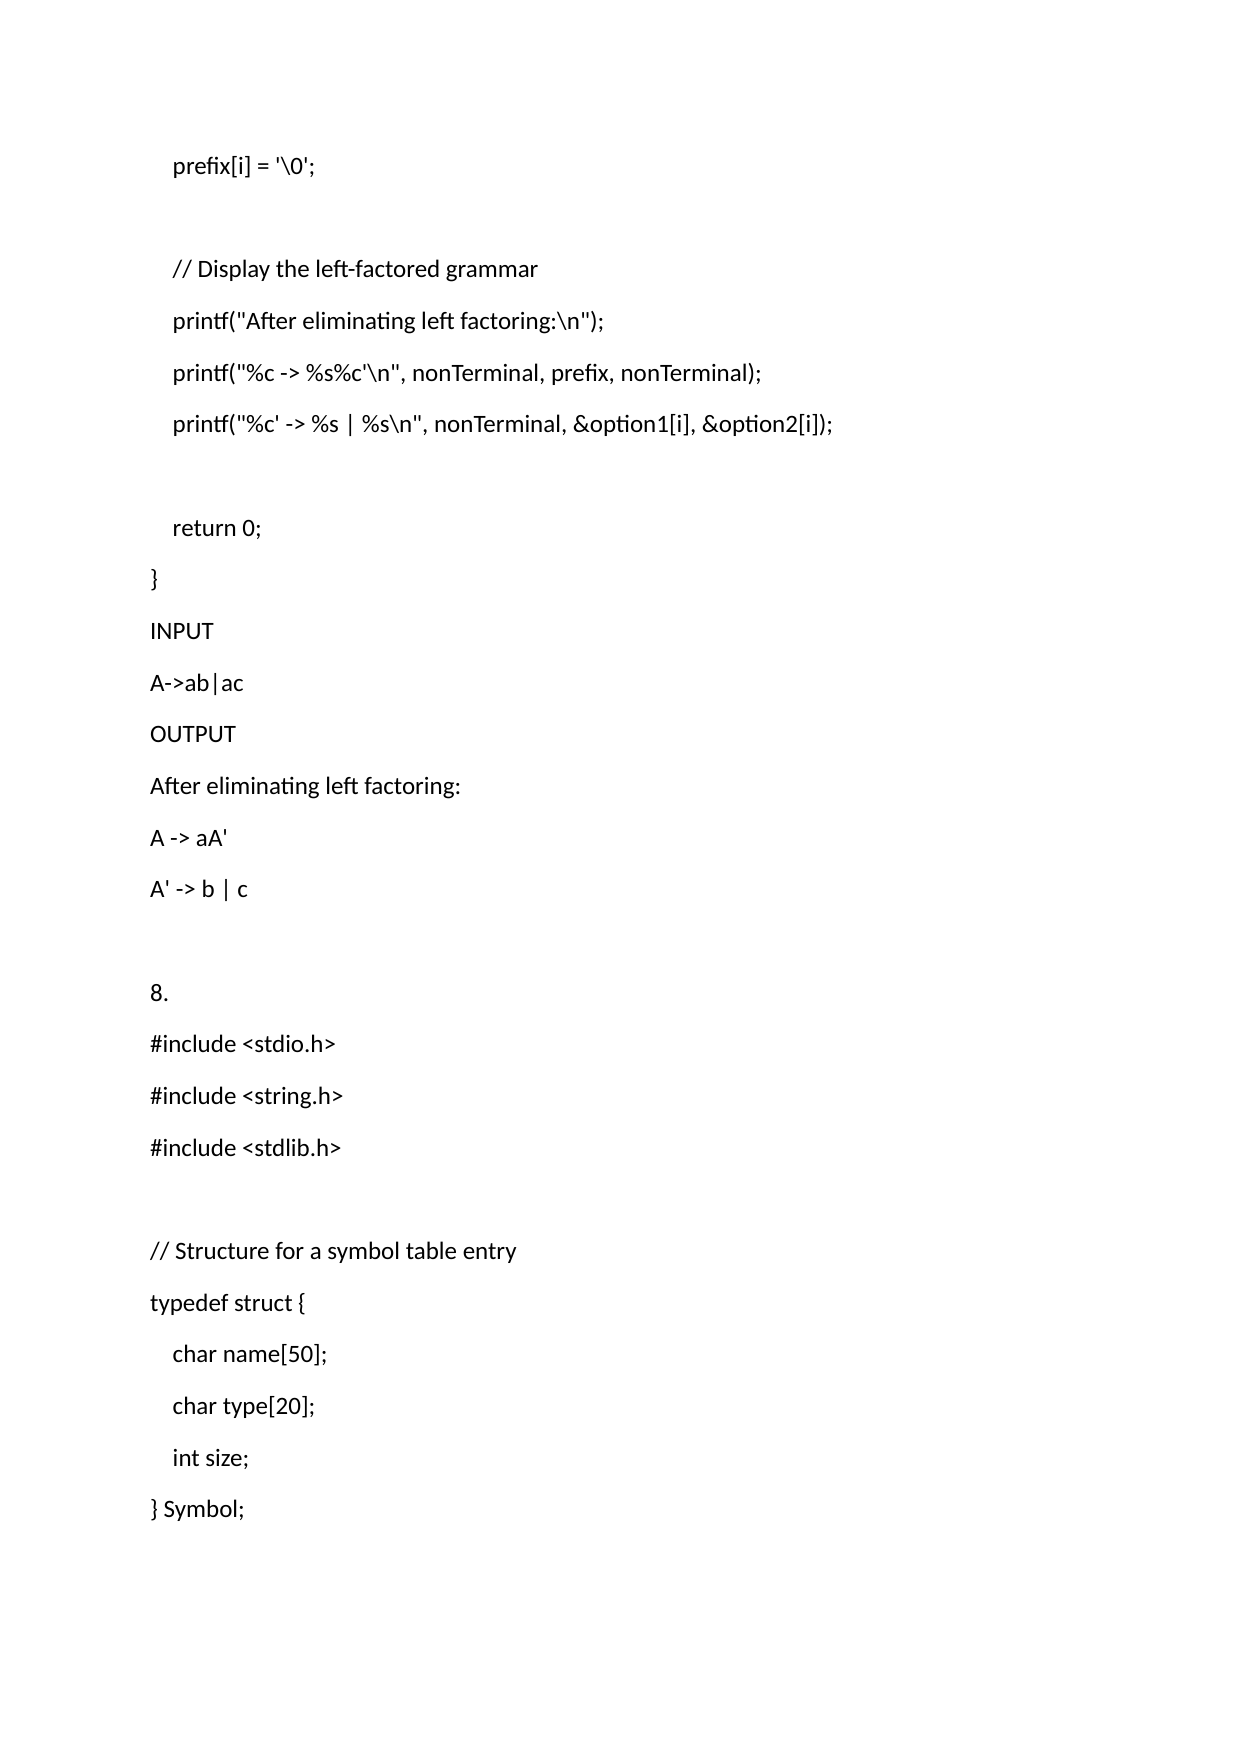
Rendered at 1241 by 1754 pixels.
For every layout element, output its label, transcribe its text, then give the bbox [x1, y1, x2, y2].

text printf("%c' -> %s | %s\n", nonTerminal, &option1[i], &option2[i]); [150, 408, 1090, 439]
text After eliminating left factoring: [150, 770, 1090, 801]
text return 0; [150, 512, 1090, 542]
text } [150, 563, 1090, 594]
text char type[20]; [150, 1390, 1090, 1421]
text OUTPUT [150, 718, 1090, 749]
text A' -> b | c [150, 873, 1090, 904]
text A->ab|ac [150, 667, 1090, 697]
text #include <string.h> [150, 1080, 1090, 1111]
text printf("%c -> %s%c'\n", nonTerminal, prefix, nonTerminal); [150, 357, 1090, 387]
text 8. [150, 977, 1090, 1007]
text } Symbol; [150, 1493, 1090, 1524]
text #include <stdlib.h> [150, 1132, 1090, 1162]
text A -> aA' [150, 822, 1090, 852]
text // Structure for a symbol table entry [150, 1235, 1090, 1266]
text typedef struct { [150, 1287, 1090, 1317]
text #include <stdio.h> [150, 1028, 1090, 1059]
text // Display the left-factored grammar [150, 253, 1090, 284]
text int size; [150, 1442, 1090, 1472]
text prefix[i] = '\0'; [150, 150, 1090, 181]
text INPUT [150, 615, 1090, 646]
text char name[50]; [150, 1338, 1090, 1369]
text printf("After eliminating left factoring:\n"); [150, 305, 1090, 336]
